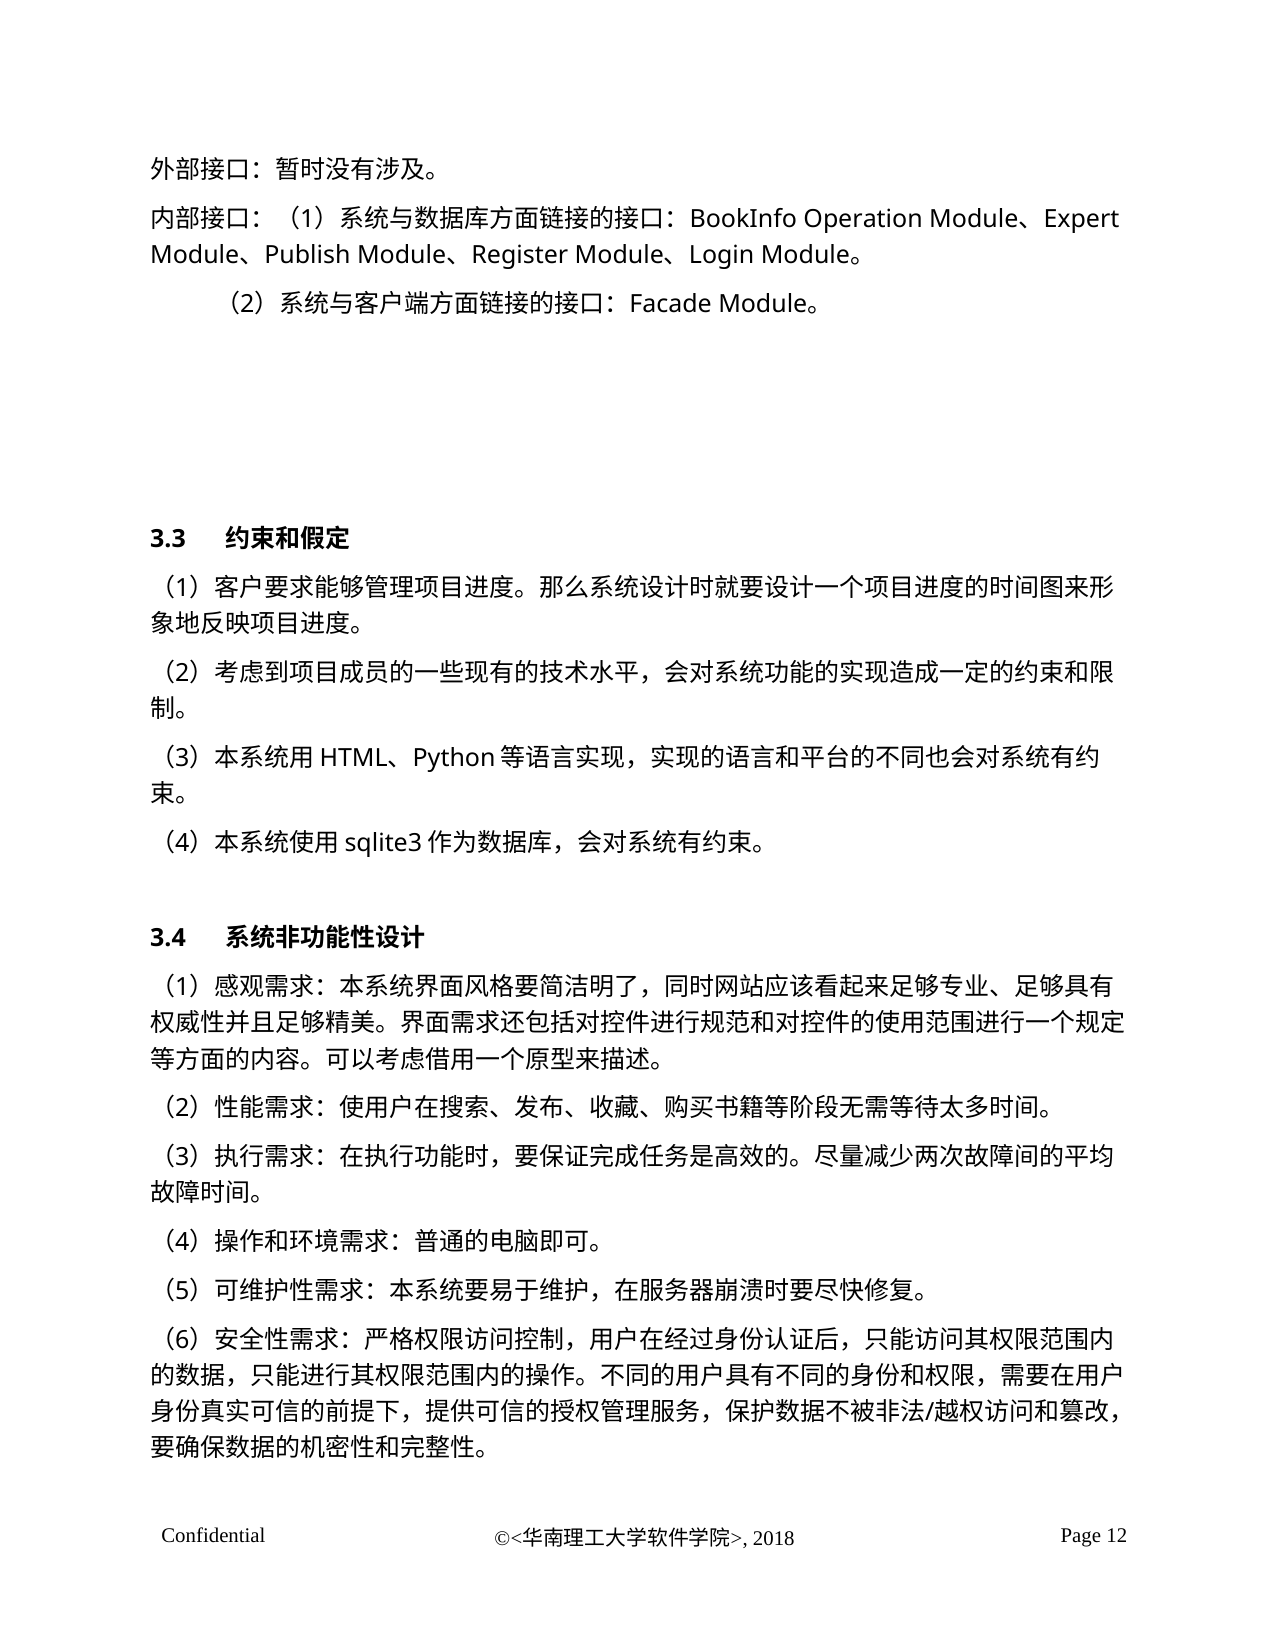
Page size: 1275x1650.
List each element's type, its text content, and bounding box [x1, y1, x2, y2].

subtitle 约束和假定 [150, 519, 1125, 555]
text （6）安全性需求：严格权限访问控制，用户在经过身份认证后，只能访问其权限范围内的数据，只能进行其权限范围内的操作。不同的用户具有不同的身份和权限，需要在用户身份真实可信的前提下，提供可信的授权管理服务，保护数据不被非法/越权访问和篡改，要确保数据的机密性和完整性。 [150, 1319, 1125, 1464]
text 内部接口：（1）系统与数据库方面链接的接口：BookInfo Operation Module、Expert Module、Publish Module、Register Module、Login Module。 [150, 199, 1125, 271]
subtitle 系统非功能性设计 [150, 918, 1125, 954]
text （3）执行需求：在执行功能时，要保证完成任务是高效的。尽量减少两次故障间的平均故障时间。 [150, 1137, 1125, 1209]
list 考虑到项目成员的一些现有的技术水平，会对系统功能的实现造成一定的约束和限制。 [150, 652, 1125, 725]
list 客户要求能够管理项目进度。那么系统设计时就要设计一个项目进度的时间图来形象地反映项目进度。 [150, 567, 1125, 640]
text （4）操作和环境需求：普通的电脑即可。 [150, 1222, 1125, 1258]
text （2）性能需求：使用户在搜索、发布、收藏、购买书籍等阶段无需等待太多时间。 [150, 1088, 1125, 1124]
text （5）可维护性需求：本系统要易于维护，在服务器崩溃时要尽快修复。 [150, 1270, 1125, 1307]
text （1）感观需求：本系统界面风格要简洁明了，同时网站应该看起来足够专业、足够具有权威性并且足够精美。界面需求还包括对控件进行规范和对控件的使用范围进行一个规定等方面的内容。可以考虑借用一个原型来描述。 [150, 967, 1125, 1075]
list 本系统使用sqlite3作为数据库，会对系统有约束。 [150, 822, 1125, 859]
text 外部接口：暂时没有涉及。 [150, 150, 1125, 186]
text （2）系统与客户端方面链接的接口：Facade Module。 [150, 284, 1125, 320]
list 本系统用HTML、Python等语言实现，实现的语言和平台的不同也会对系统有约束。 [150, 737, 1125, 810]
